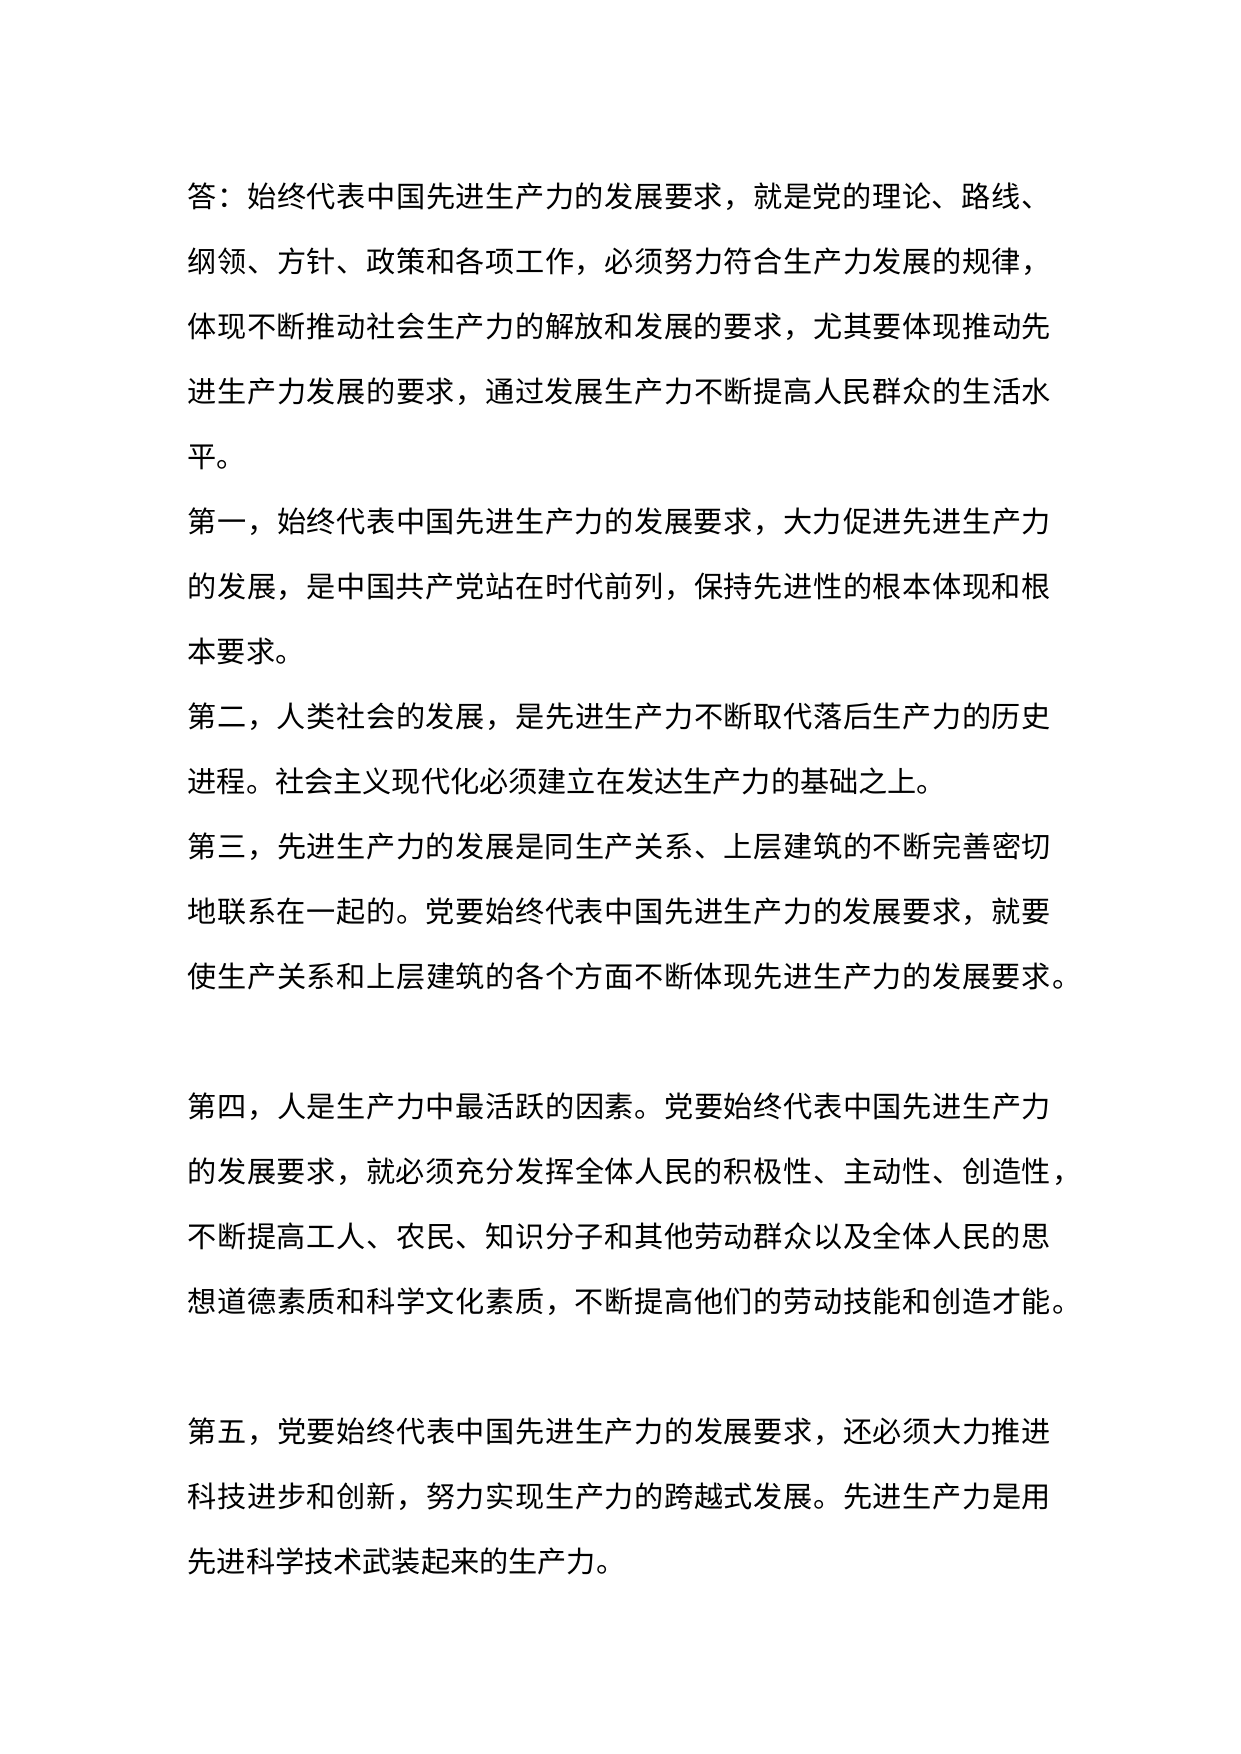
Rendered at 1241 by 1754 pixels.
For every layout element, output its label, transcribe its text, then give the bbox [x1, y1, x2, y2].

text 第五，党要始终代表中国先进生产力的发展要求，还必须大力推进科技进步和创新，努力实现生产力的跨越式发展。先进生产力是用先进科学技术武装起来的生产力。 [187, 1397, 1053, 1592]
text 第二，人类社会的发展，是先进生产力不断取代落后生产力的历史进程。社会主义现代化必须建立在发达生产力的基础之上。 [187, 682, 1053, 812]
text 第四，人是生产力中最活跃的因素。党要始终代表中国先进生产力的发展要求，就必须充分发挥全体人民的积极性、主动性、创造性，不断提高工人、农民、知识分子和其他劳动群众以及全体人民的思想道德素质和科学文化素质，不断提高他们的劳动技能和创造才能。 [187, 1072, 1053, 1397]
text 第三，先进生产力的发展是同生产关系、上层建筑的不断完善密切地联系在一起的。党要始终代表中国先进生产力的发展要求，就要使生产关系和上层建筑的各个方面不断体现先进生产力的发展要求。 [187, 812, 1053, 1072]
text 答：始终代表中国先进生产力的发展要求，就是党的理论、路线、纲领、方针、政策和各项工作，必须努力符合生产力发展的规律，体现不断推动社会生产力的解放和发展的要求，尤其要体现推动先进生产力发展的要求，通过发展生产力不断提高人民群众的生活水平。 [187, 162, 1053, 487]
text 第一，始终代表中国先进生产力的发展要求，大力促进先进生产力的发展，是中国共产党站在时代前列，保持先进性的根本体现和根本要求。 [187, 487, 1053, 682]
